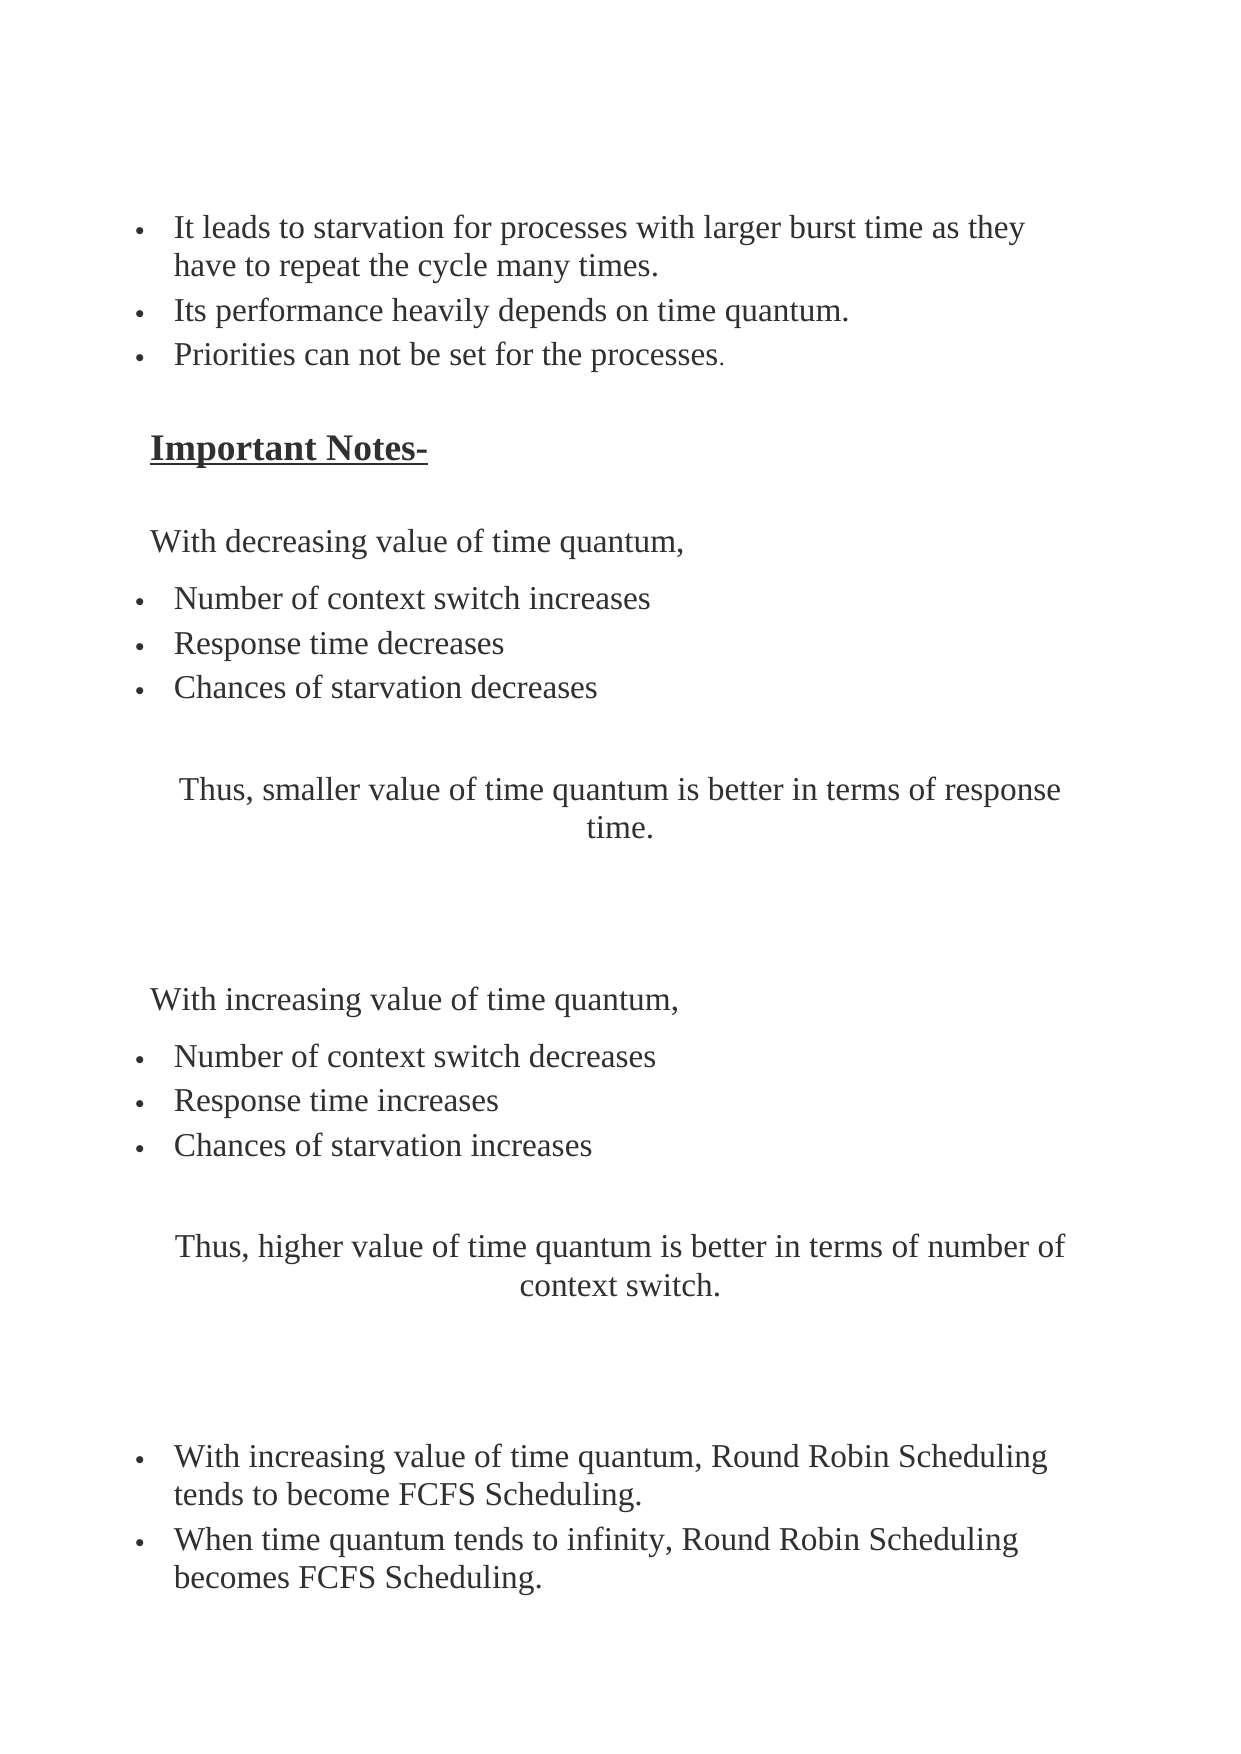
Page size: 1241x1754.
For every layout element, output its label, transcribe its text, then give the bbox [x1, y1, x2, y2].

list When time quantum tends to infinity, Round Robin Scheduling becomes FCFS Scheduling. [136, 1519, 1090, 1596]
list Response time increases [136, 1080, 1090, 1119]
text Thus, smaller value of time quantum is better in terms of response time. [150, 769, 1090, 846]
list Chances of starvation decreases [136, 667, 1090, 706]
list Number of context switch decreases [136, 1036, 1090, 1074]
text With increasing value of time quantum, [150, 979, 1090, 1017]
text Thus, higher value of time quantum is better in terms of number of context switch. [150, 1227, 1090, 1303]
list With increasing value of time quantum, Round Robin Scheduling tends to become FCFS Scheduling. [136, 1436, 1090, 1513]
list Response time decreases [136, 623, 1090, 661]
list Number of context switch increases [136, 578, 1090, 617]
list Its performance heavily depends on time quantum. [136, 290, 1090, 328]
list It leads to starvation for processes with larger burst time as they have to repeat the cycle many times. [136, 207, 1090, 284]
text With decreasing value of time quantum, [150, 521, 1090, 559]
subtitle Important Notes- [150, 426, 1090, 469]
list Priorities can not be set for the processes. [136, 334, 1090, 373]
list Chances of starvation increases [136, 1125, 1090, 1163]
